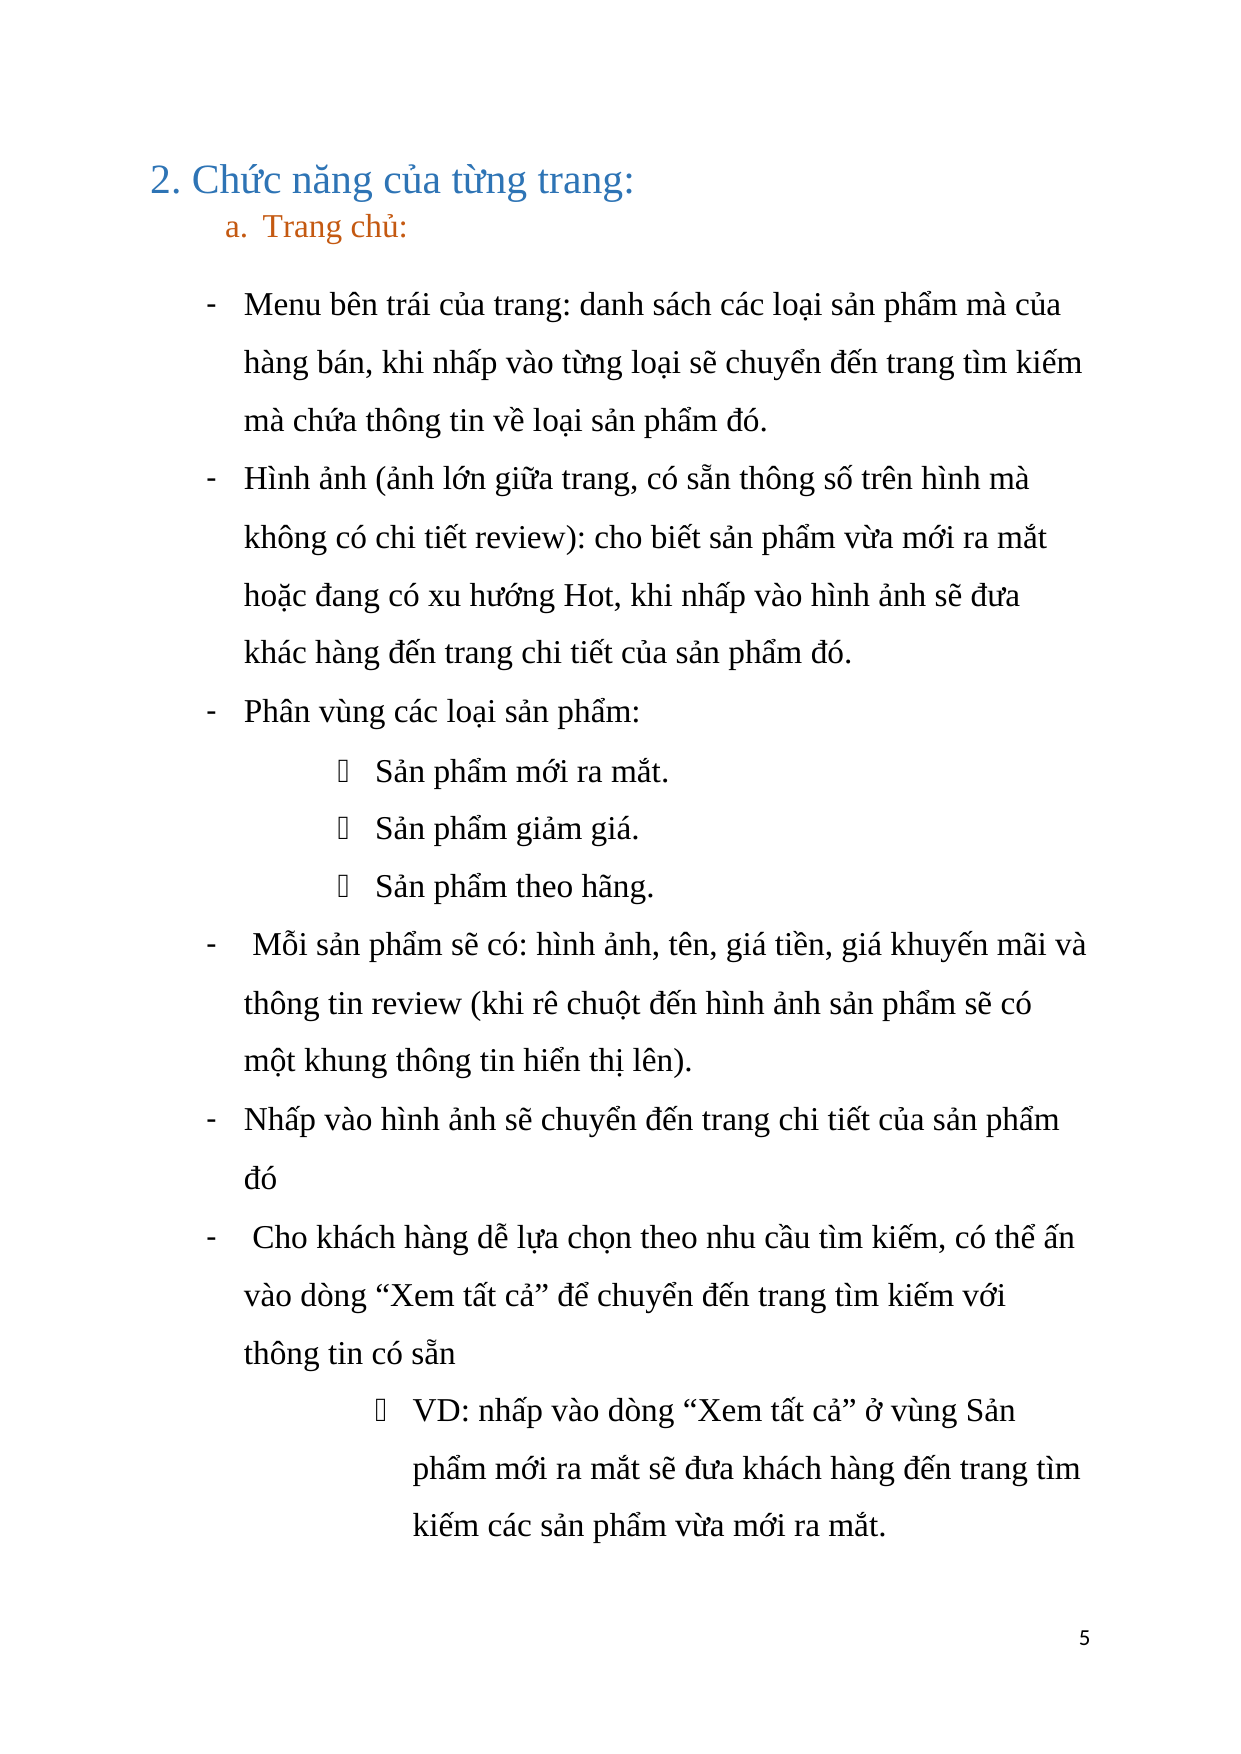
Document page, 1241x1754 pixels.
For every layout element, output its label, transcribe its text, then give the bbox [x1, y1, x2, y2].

list Mỗi sản phẩm sẽ có: hình ảnh, tên, giá tiền, giá khuyến mãi và thông tin review (khi rê chuột đến hình ảnh sản phẩm sẽ có một khung thông tin hiển thị lên). [206, 923, 1090, 1079]
list Cho khách hàng dễ lựa chọn theo nhu cầu tìm kiếm, có thể ấn vào dòng “Xem tất cả” để chuyển đến trang tìm kiếm với thông tin có sẵn [206, 1216, 1090, 1371]
list Nhấp vào hình ảnh sẽ chuyển đến trang chi tiết của sản phẩm đó [206, 1098, 1090, 1196]
list VD: nhấp vào dòng “Xem tất cả” ở vùng Sản phẩm mới ra mắt sẽ đưa khách hàng đến trang tìm kiếm các sản phẩm vừa mới ra mắt. [375, 1391, 1090, 1544]
list Phân vùng các loại sản phẩm: [206, 690, 1090, 731]
list Hình ảnh (ảnh lớn giữa trang, có sẵn thông số trên hình mà không có chi tiết review): cho biết sản phẩm vừa mới ra mắt hoặc đang có xu hướng Hot, khi nhấp vào hình ảnh sẽ đưa khác hàng đến trang chi tiết của sản phẩm đó. [206, 457, 1090, 671]
list Menu bên trái của trang: danh sách các loại sản phẩm mà của hàng bán, khi nhấp vào từng loại sẽ chuyển đến trang tìm kiếm mà chứa thông tin về loại sản phẩm đó. [206, 282, 1090, 438]
list Sản phẩm theo hãng. [337, 866, 1090, 904]
subtitle 2. Chức năng của từng trang: [150, 154, 1090, 202]
list Sản phẩm mới ra mắt. [337, 751, 1090, 789]
list Sản phẩm giảm giá. [337, 808, 1090, 847]
list Trang chủ: [225, 206, 1090, 244]
